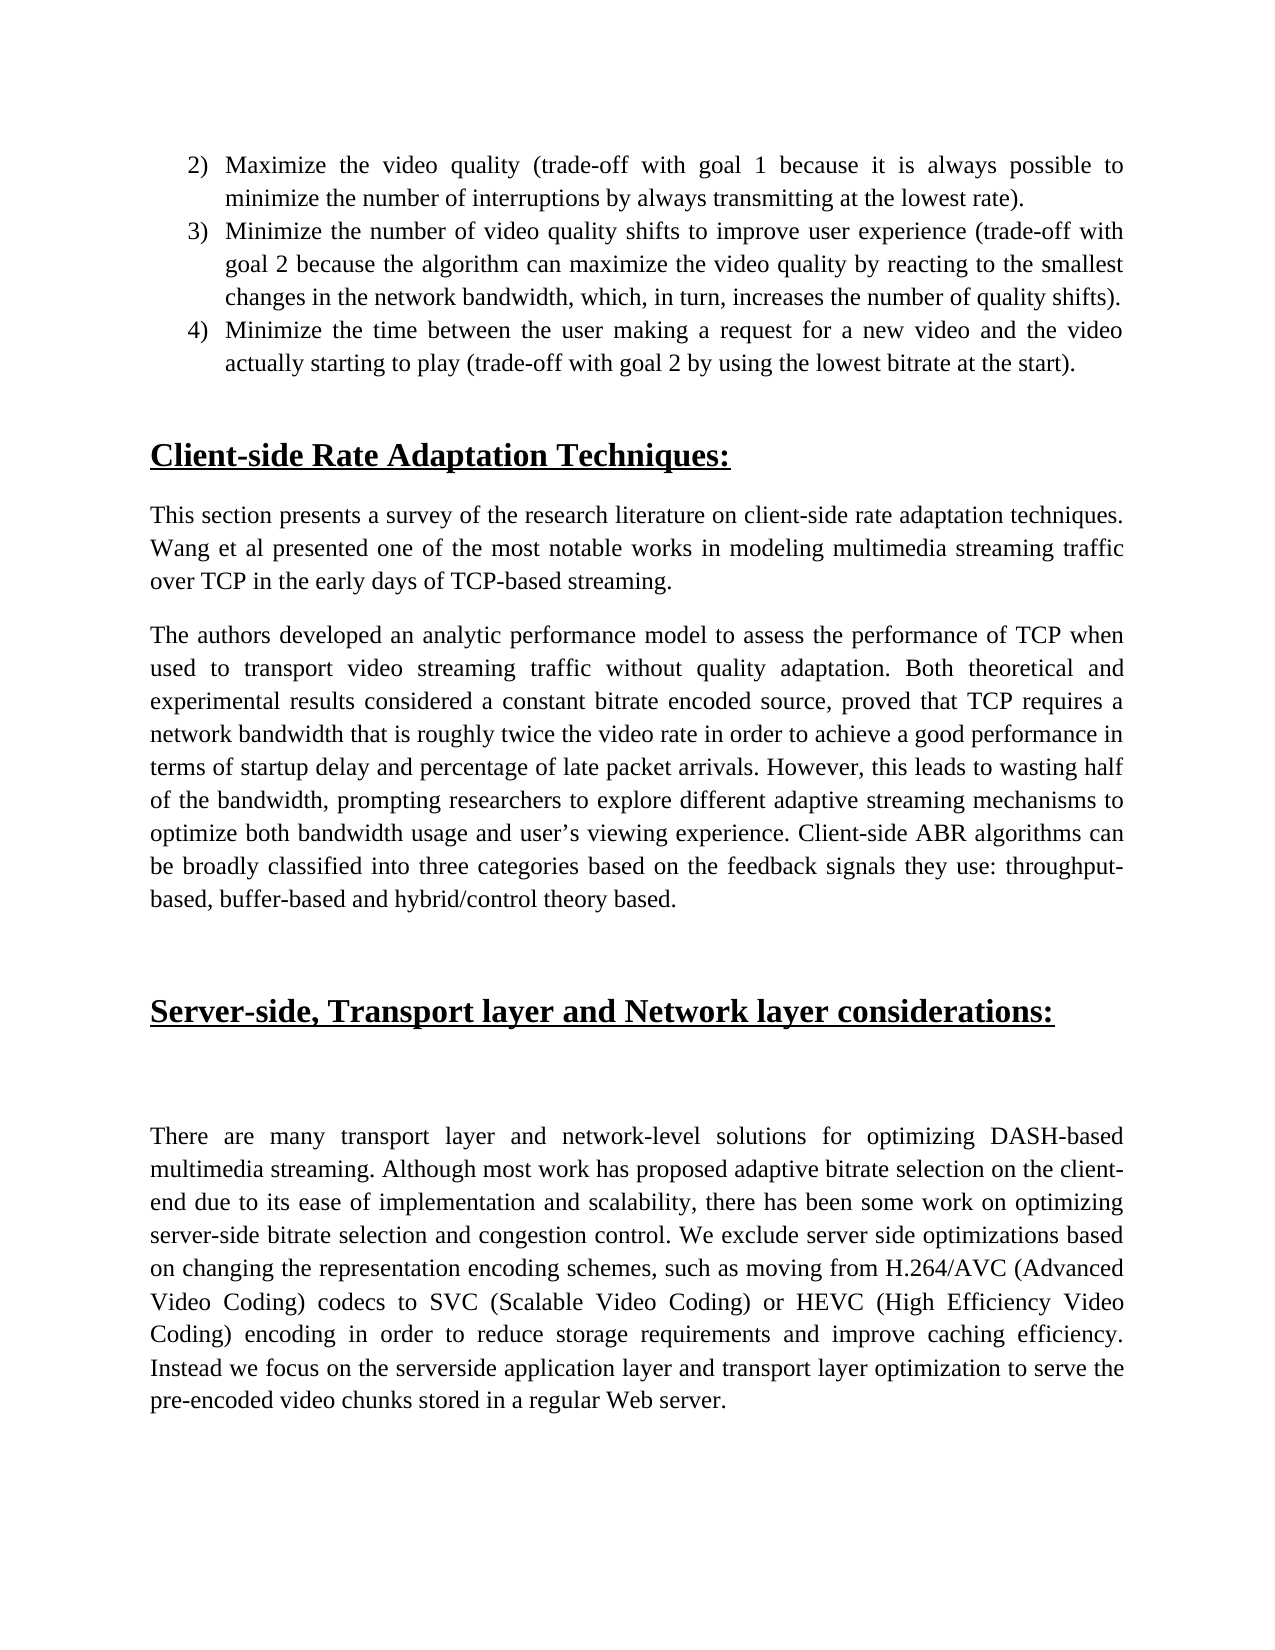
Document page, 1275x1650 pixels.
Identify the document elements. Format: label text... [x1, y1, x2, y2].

text There are many transport layer and network-level solutions for optimizing DASH-based multimedia streaming. Although most work has proposed adaptive bitrate selection on the client-end due to its ease of implementation and scalability, there has been some work on optimizing server-side bitrate selection and congestion control. We exclude server side optimizations based on changing the representation encoding schemes, such as moving from H.264/AVC (Advanced Video Coding) codecs to SVC (Scalable Video Coding) or HEVC (High Efficiency Video Coding) encoding in order to reduce storage requirements and improve caching efficiency. Instead we focus on the serverside application layer and transport layer optimization to serve the pre-encoded video chunks stored in a regular Web server. [150, 1121, 1125, 1414]
text Client-side Rate Adaptation Techniques: [150, 435, 1125, 473]
list Maximize the video quality (trade-off with goal 1 because it is always possible to minimize the number of interruptions by always transmitting at the lowest rate). [187, 150, 1125, 212]
list Minimize the number of video quality shifts to improve user experience (trade-off with goal 2 because the algorithm can maximize the video quality by reacting to the smallest changes in the network bandwidth, which, in turn, increases the number of quality shifts). [187, 216, 1125, 311]
text The authors developed an analytic performance model to assess the performance of TCP when used to transport video streaming traffic without quality adaptation. Both theoretical and experimental results considered a constant bitrate encoded source, proved that TCP requires a network bandwidth that is roughly twice the video rate in order to achieve a good performance in terms of startup delay and percentage of late packet arrivals. However, this leads to wasting half of the bandwidth, prompting researchers to explore different adaptive streaming mechanisms to optimize both bandwidth usage and user’s viewing experience. Client-side ABR algorithms can be broadly classified into three categories based on the feedback signals they use: throughput-based, buffer-based and hybrid/control theory based. [150, 620, 1125, 913]
text This section presents a survey of the research literature on client-side rate adaptation techniques. Wang et al presented one of the most notable works in modeling multimedia streaming traffic over TCP in the early days of TCP-based streaming. [150, 500, 1125, 595]
list Minimize the time between the user making a request for a new video and the video actually starting to play (trade-off with goal 2 by using the lowest bitrate at the start). [187, 315, 1125, 377]
text Server-side, Transport layer and Network layer considerations: [150, 992, 1125, 1030]
